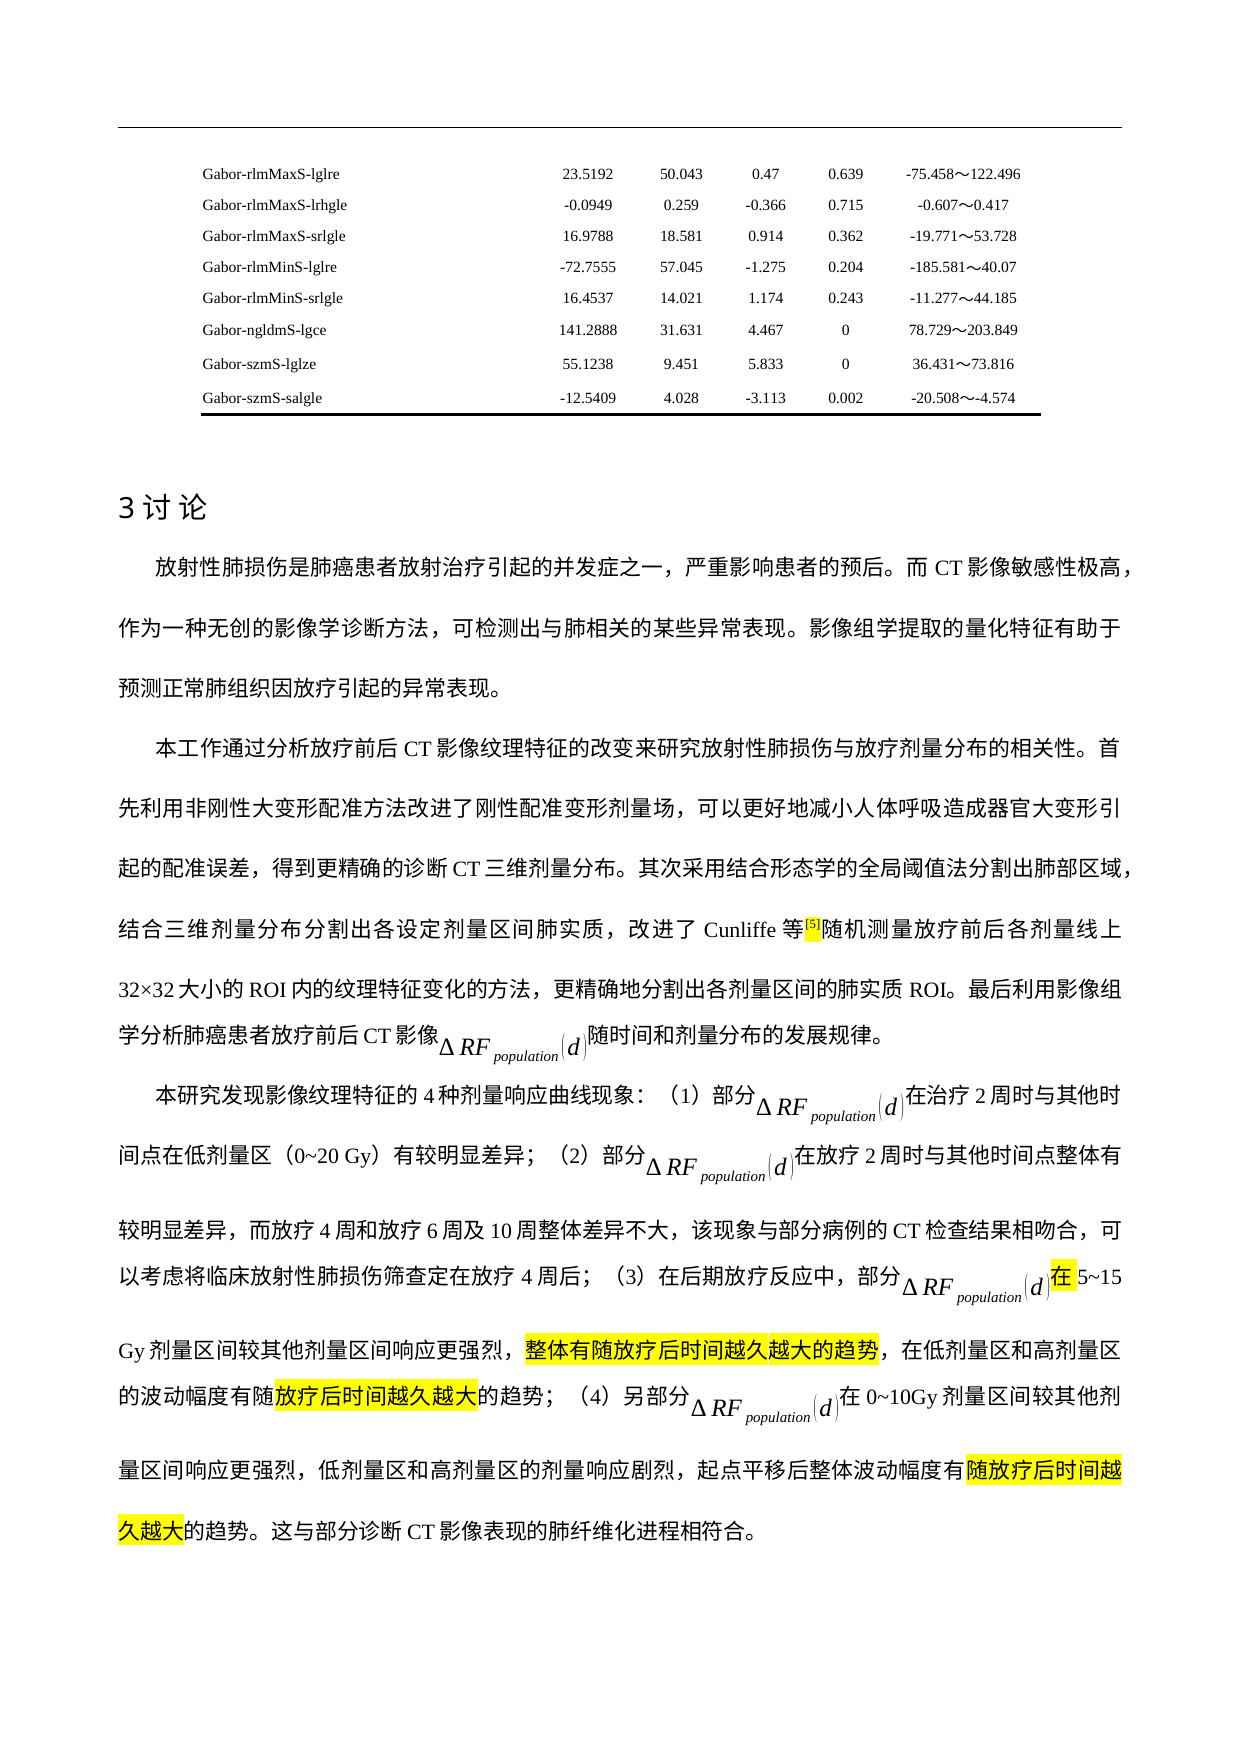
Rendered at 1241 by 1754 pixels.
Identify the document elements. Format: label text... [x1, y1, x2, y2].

table_cell 78.729～203.849 [885, 314, 1041, 344]
table_cell 0.204 [806, 251, 885, 282]
table_cell 4.467 [725, 314, 806, 344]
table_cell -0.607～0.417 [885, 189, 1041, 220]
table_cell 36.431～73.816 [885, 345, 1041, 381]
text 本研究发现影像纹理特征的4种剂量响应曲线现象：（1）部分在治疗2周时与其他时间点在低剂量区（0~20 Gy）有较明显差异；（2）部分在放疗2周时与其他时间点整体有较明显差异，而放疗4周和放疗6周及10周整体差异不大，该现象与部分病例的CT检查结果相吻合，可以考虑将临床放射性肺损伤筛查定在放疗4周后；（3）在后期放疗反应中，部分在5~15 Gy剂量区间较其他剂量区间响应更强烈，整体有随放疗后时间越久越大的趋势，在低剂量区和高剂量区的波动幅度有随放疗后时间越久越大的趋势；（4）另部分在0~10Gy剂量区间较其他剂量区间响应更强烈，低剂量区和高剂量区的剂量响应剧烈，起点平移后整体波动幅度有随放疗后时间越久越大的趋势。这与部分诊断CT影像表现的肺纤维化进程相符合。 [118, 1078, 1122, 1559]
table_cell 0.914 [725, 220, 806, 251]
table_cell 141.2888 [539, 314, 637, 344]
table_cell 0.002 [806, 381, 885, 412]
table_cell 4.028 [637, 381, 725, 412]
table_cell Gabor-rlmMaxS-lglre [201, 158, 539, 189]
text 本工作通过分析放疗前后CT影像纹理特征的改变来研究放射性肺损伤与放疗剂量分布的相关性。首先利用非刚性大变形配准方法改进了刚性配准变形剂量场，可以更好地减小人体呼吸造成器官大变形引起的配准误差，得到更精确的诊断CT三维剂量分布。其次采用结合形态学的全局阈值法分割出肺部区域，结合三维剂量分布分割出各设定剂量区间肺实质，改进了Cunliffe等[5]随机测量放疗前后各剂量线上32×32大小的ROI内的纹理特征变化的方法，更精确地分割出各剂量区间的肺实质ROI。最后利用影像组学分析肺癌患者放疗前后CT影像随时间和剂量分布的发展规律。 [118, 717, 1122, 1078]
table_cell -3.113 [725, 381, 806, 412]
table_cell Gabor-rlmMinS-lglre [201, 251, 539, 282]
table_cell 16.9788 [539, 220, 637, 251]
table_cell 16.4537 [539, 282, 637, 313]
table_cell 0.259 [637, 189, 725, 220]
table_cell 0.47 [725, 158, 806, 189]
table_cell 55.1238 [539, 345, 637, 381]
table_cell 50.043 [637, 158, 725, 189]
table_cell 0.362 [806, 220, 885, 251]
table_cell -1.275 [725, 251, 806, 282]
table_cell 1.174 [725, 282, 806, 313]
table_cell 0.639 [806, 158, 885, 189]
table_cell -185.581～40.07 [885, 251, 1041, 282]
table_cell 0 [806, 314, 885, 344]
table_cell -19.771～53.728 [885, 220, 1041, 251]
table_cell 23.5192 [539, 158, 637, 189]
table_cell 0.243 [806, 282, 885, 313]
table_cell Gabor-rlmMinS-srlgle [201, 282, 539, 313]
table_cell -20.508～-4.574 [885, 381, 1041, 412]
table_cell -0.0949 [539, 189, 637, 220]
table_cell -75.458～122.496 [885, 158, 1041, 189]
table_cell -0.366 [725, 189, 806, 220]
table_cell -72.7555 [539, 251, 637, 282]
table_cell Gabor-szmS-lglze [201, 345, 539, 381]
table_cell 14.021 [637, 282, 725, 313]
table_cell Gabor-ngldmS-lgce [201, 314, 539, 344]
table_cell 5.833 [725, 345, 806, 381]
table_cell 9.451 [637, 345, 725, 381]
table_cell -12.5409 [539, 381, 637, 412]
table_cell 0 [806, 345, 885, 381]
table_cell Gabor-szmS-salgle [201, 381, 539, 412]
text 3 讨 论 [118, 476, 1122, 536]
table_cell -11.277～44.185 [885, 282, 1041, 313]
table_cell 18.581 [637, 220, 725, 251]
table_cell 57.045 [637, 251, 725, 282]
table_cell 31.631 [637, 314, 725, 344]
text 放射性肺损伤是肺癌患者放射治疗引起的并发症之一，严重影响患者的预后。而CT影像敏感性极高，作为一种无创的影像学诊断方法，可检测出与肺相关的某些异常表现。影像组学提取的量化特征有助于预测正常肺组织因放疗引起的异常表现。 [118, 536, 1122, 717]
table_cell 0.715 [806, 189, 885, 220]
table_cell Gabor-rlmMaxS-lrhgle [201, 189, 539, 220]
table_cell Gabor-rlmMaxS-srlgle [201, 220, 539, 251]
